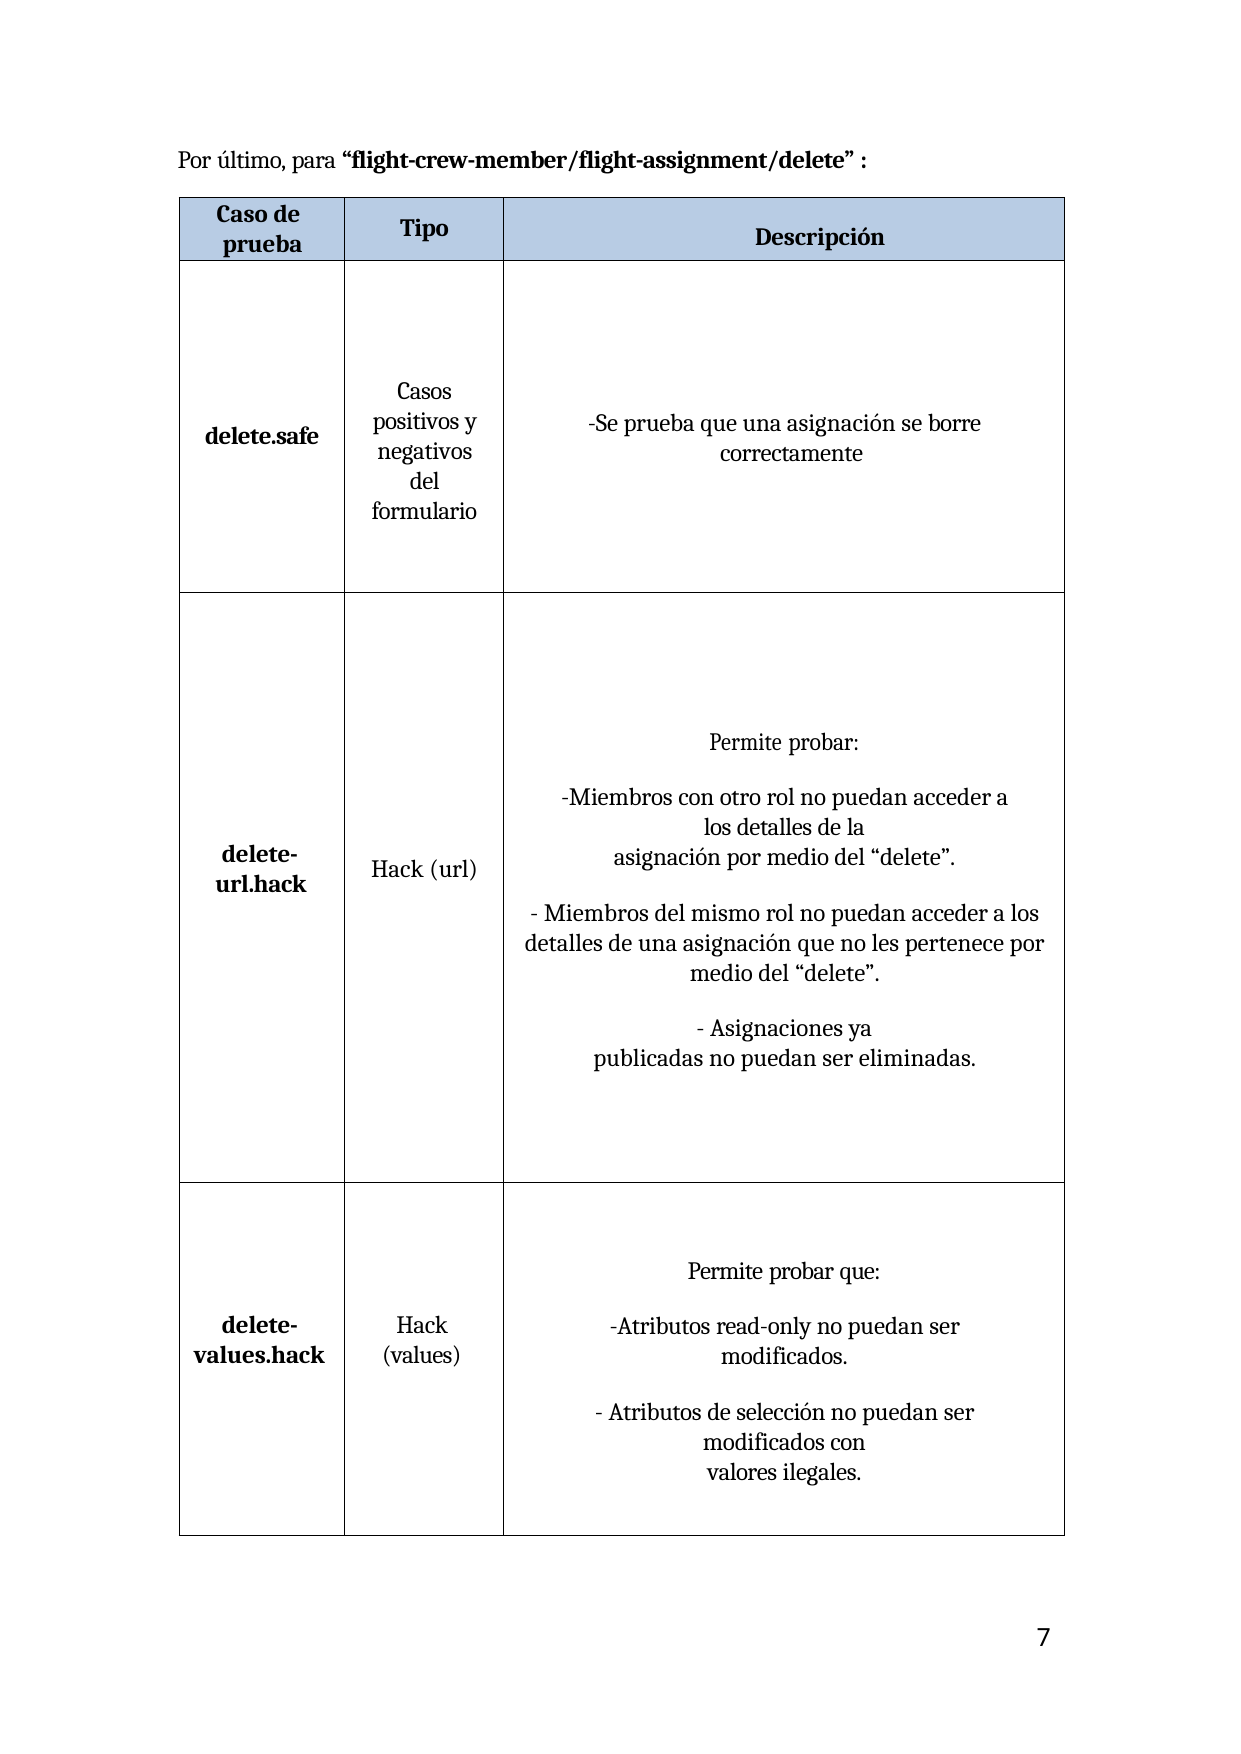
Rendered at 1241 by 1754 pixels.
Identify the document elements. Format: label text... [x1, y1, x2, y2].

table_cell delete- values.hack [180, 1183, 344, 1535]
table_cell Hack (url) [345, 593, 503, 1182]
text Por último, para “flight-crew-member/flight-assignment/delete” : [177, 146, 1122, 174]
table_cell Permite probar que: -Atributos read-only no puedan ser modificados. - Atributos de selección no puedan ser modificados con valores ilegales. [504, 1183, 1064, 1535]
table_cell delete.safe [180, 261, 344, 592]
table_header Descripción [504, 198, 1064, 260]
table_cell -Se prueba que una asignación se borre correctamente [504, 261, 1064, 592]
table_cell Casos positivos y negativos del formulario [345, 261, 503, 592]
table_header Caso de prueba [180, 198, 344, 260]
table_cell Permite probar: -Miembros con otro rol no puedan acceder a los detalles de la asignación por medio del “delete”. - Miembros del mismo rol no puedan acceder a los detalles de una asignación que no les pertenece por medio del “delete”. - Asignaciones ya publicadas no puedan ser eliminadas. [504, 593, 1064, 1182]
table_cell delete- url.hack [180, 593, 344, 1182]
table_cell Hack (values) [345, 1183, 503, 1535]
table_header Tipo [345, 198, 503, 260]
